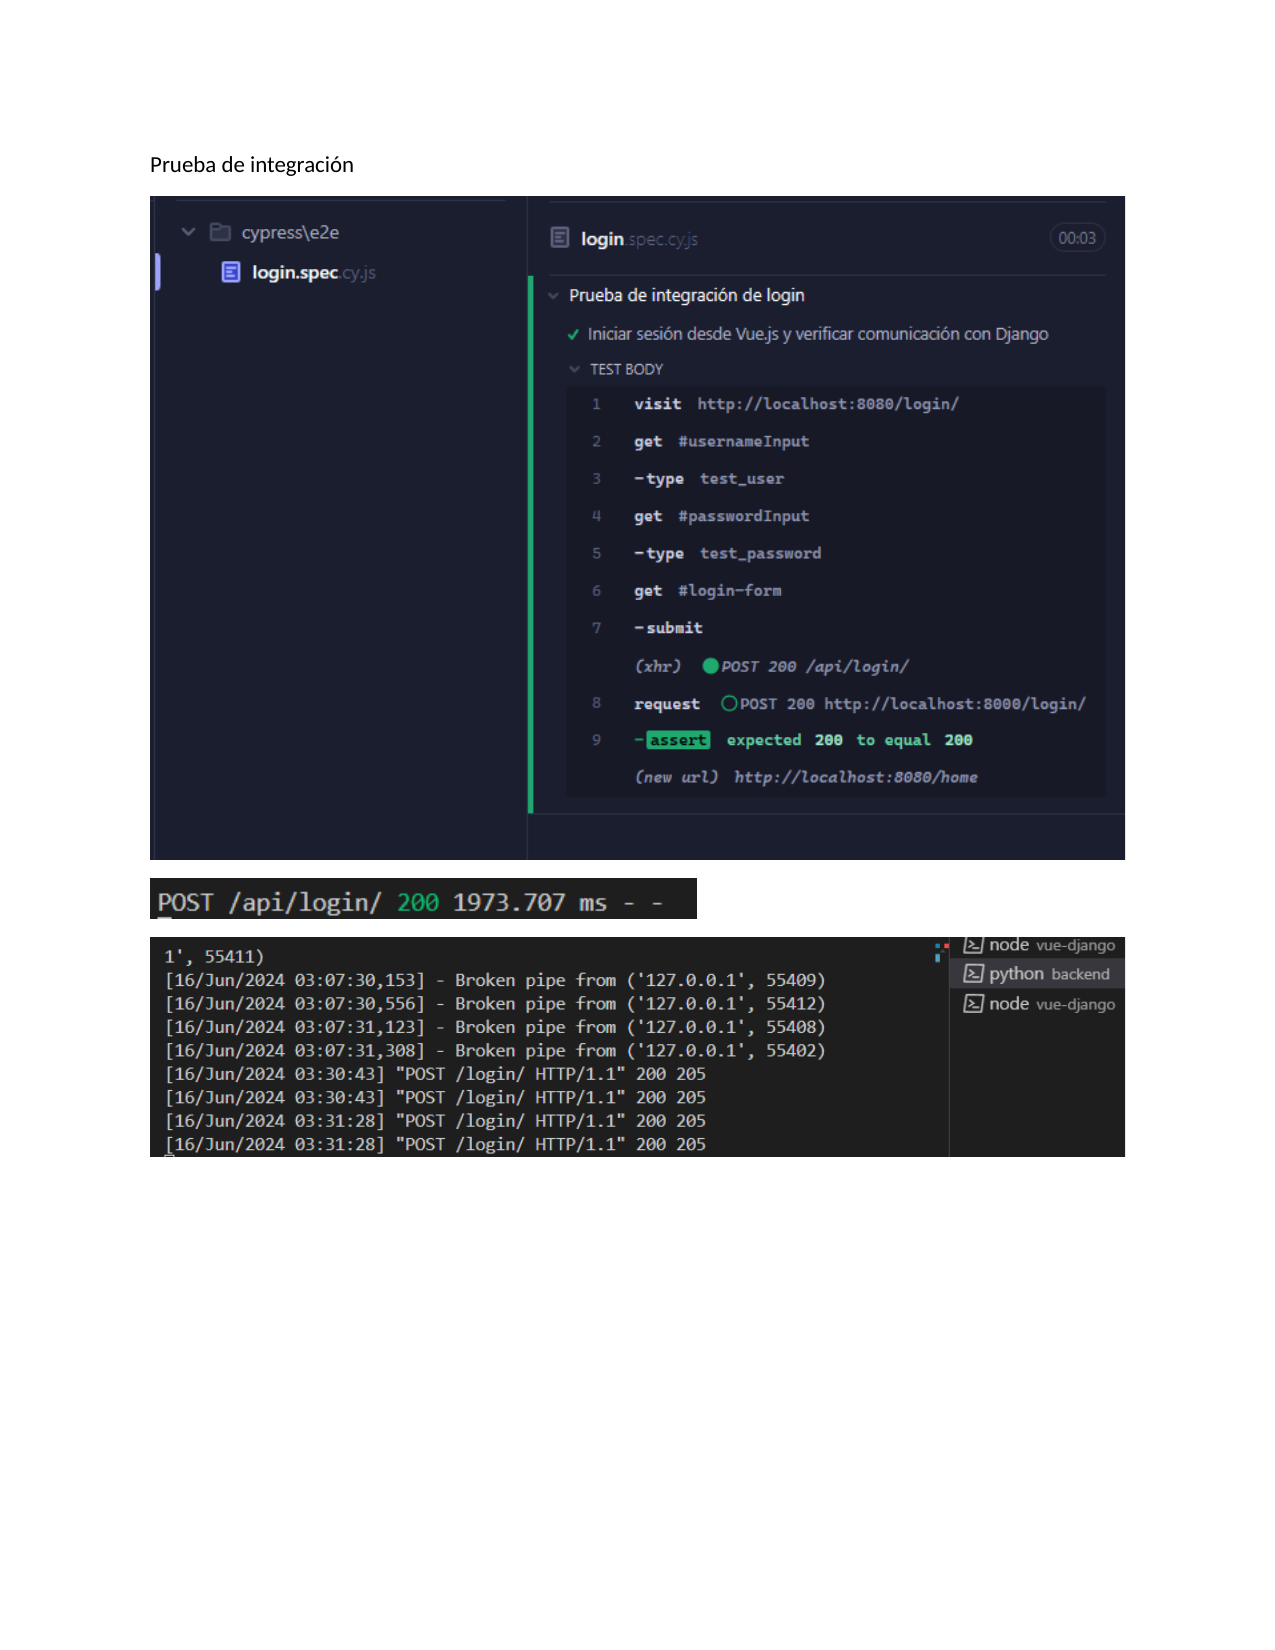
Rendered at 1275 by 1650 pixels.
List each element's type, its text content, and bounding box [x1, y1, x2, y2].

text Prueba de integración [150, 150, 1125, 178]
picture [150, 878, 697, 919]
picture [150, 937, 1125, 1157]
picture [150, 196, 1125, 860]
